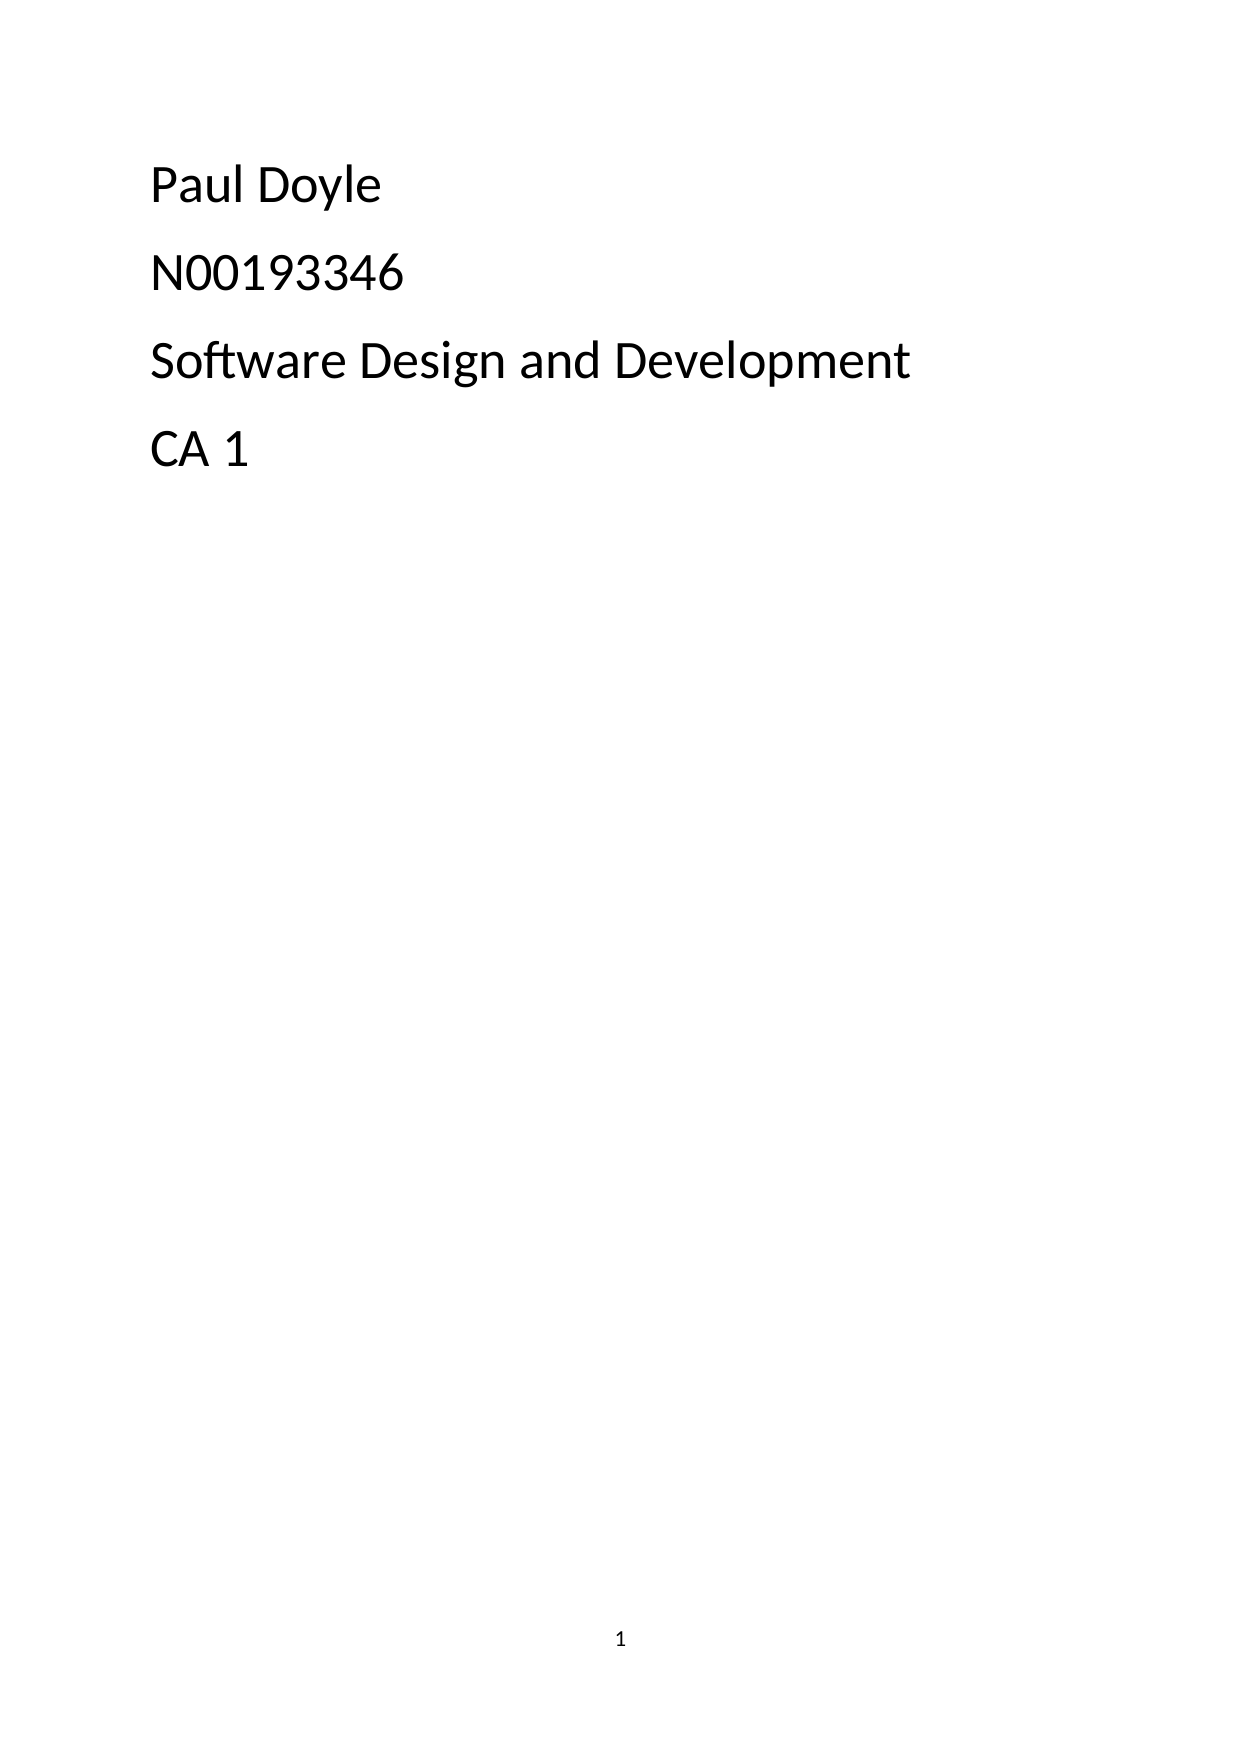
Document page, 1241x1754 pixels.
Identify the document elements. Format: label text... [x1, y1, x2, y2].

text Paul Doyle [150, 150, 1090, 216]
text N00193346 [150, 238, 1090, 304]
text CA 1 [150, 414, 1090, 480]
text Software Design and Development [150, 326, 1090, 392]
